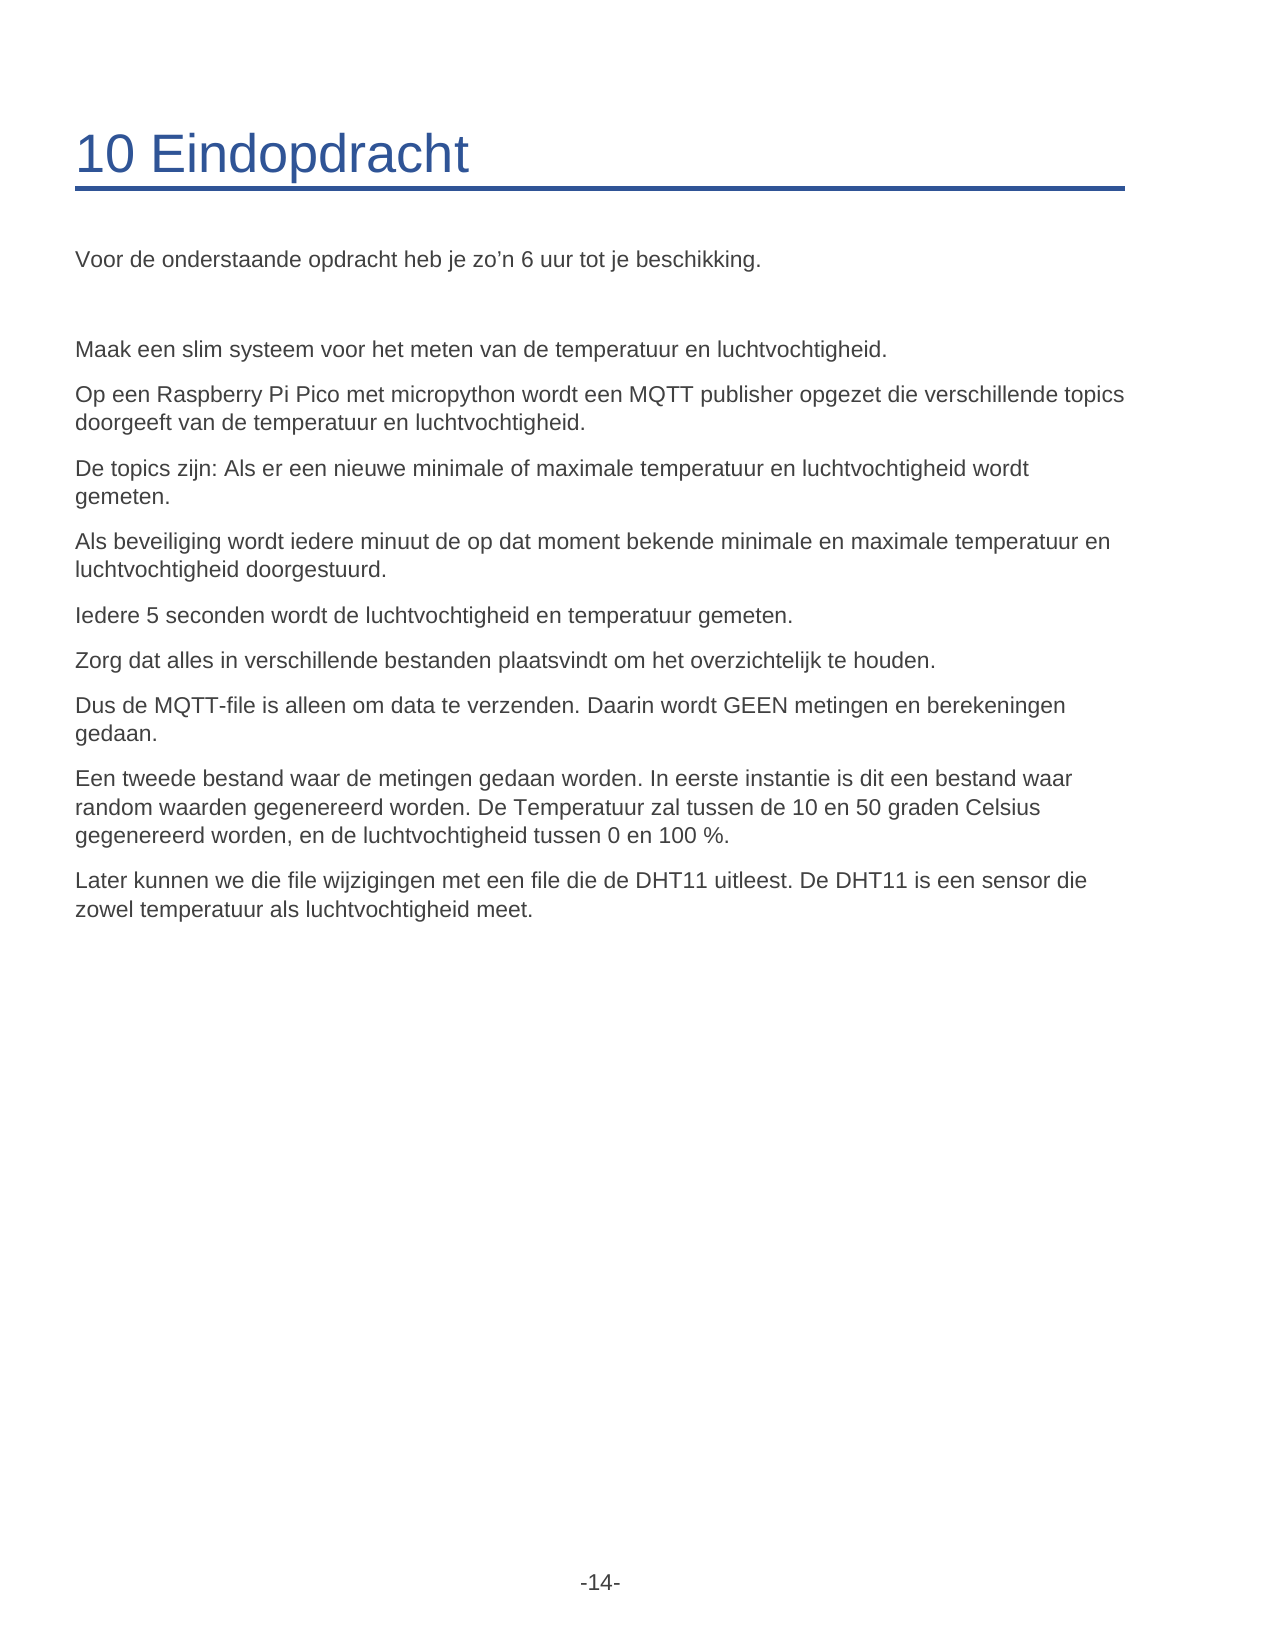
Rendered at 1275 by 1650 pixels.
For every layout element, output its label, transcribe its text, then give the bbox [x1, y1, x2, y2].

text Op een Raspberry Pi Pico met micropython wordt een MQTT publisher opgezet die verschillende topics doorgeeft van de temperatuur en luchtvochtigheid. [75, 381, 1125, 436]
text Zorg dat alles in verschillende bestanden plaatsvindt om het overzichtelijk te houden. [75, 647, 1125, 673]
text Maak een slim systeem voor het meten van de temperatuur en luchtvochtigheid. [75, 336, 1125, 362]
subtitle Eindopdracht [75, 122, 1125, 186]
text Dus de MQTT-file is alleen om data te verzenden. Daarin wordt GEEN metingen en berekeningen gedaan. [75, 692, 1125, 747]
text Als beveiliging wordt iedere minuut de op dat moment bekende minimale en maximale temperatuur en luchtvochtigheid doorgestuurd. [75, 528, 1125, 583]
text Iedere 5 seconden wordt de luchtvochtigheid en temperatuur gemeten. [75, 602, 1125, 628]
text Een tweede bestand waar de metingen gedaan worden. In eerste instantie is dit een bestand waar random waarden gegenereerd worden. De Temperatuur zal tussen de 10 en 50 graden Celsius gegenereerd worden, en de luchtvochtigheid tussen 0 en 100 %. [75, 765, 1125, 848]
text De topics zijn: Als er een nieuwe minimale of maximale temperatuur en luchtvochtigheid wordt gemeten. [75, 454, 1125, 509]
text Voor de onderstaande opdracht heb je zo’n 6 uur tot je beschikking. [75, 246, 1125, 272]
text Later kunnen we die file wijzigingen met een file die de DHT11 uitleest. De DHT11 is een sensor die zowel temperatuur als luchtvochtigheid meet. [75, 867, 1125, 922]
